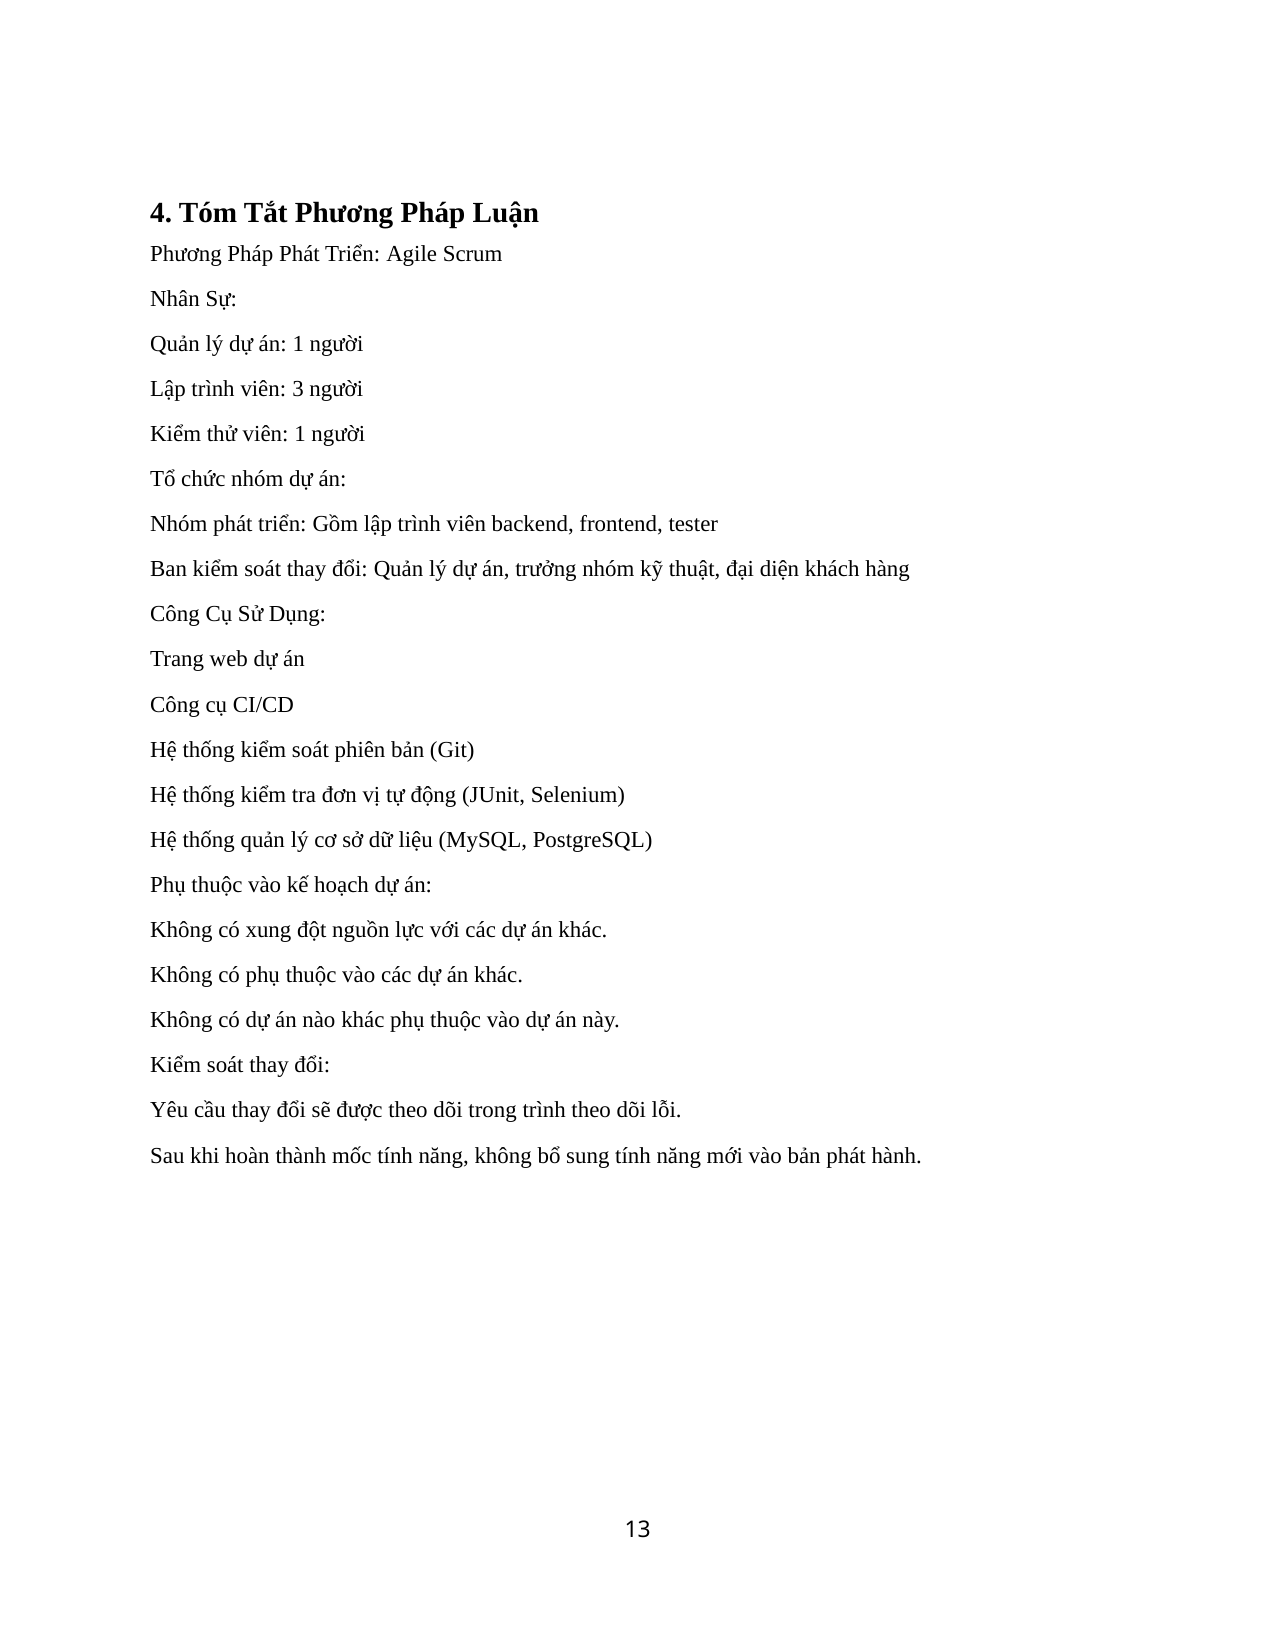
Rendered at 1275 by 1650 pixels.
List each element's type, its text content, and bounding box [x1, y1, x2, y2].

text Trang web dự án [150, 646, 1125, 672]
text Tổ chức nhóm dự án: [150, 465, 1125, 491]
text Kiểm thử viên: 1 người [150, 420, 1125, 446]
text Nhân Sự: [150, 285, 1125, 311]
text Lập trình viên: 3 người [150, 375, 1125, 401]
text Sau khi hoàn thành mốc tính năng, không bổ sung tính năng mới vào bản phát hành. [150, 1142, 1125, 1168]
text Kiểm soát thay đổi: [150, 1051, 1125, 1078]
text Công Cụ Sử Dụng: [150, 600, 1125, 627]
text Phương Pháp Phát Triển: Agile Scrum [150, 239, 1125, 266]
text Hệ thống quản lý cơ sở dữ liệu (MySQL, PostgreSQL) [150, 826, 1125, 852]
text Quản lý dự án: 1 người [150, 330, 1125, 356]
text Công cụ CI/CD [150, 691, 1125, 717]
text Không có xung đột nguồn lực với các dự án khác. [150, 916, 1125, 942]
text Yêu cầu thay đổi sẽ được theo dõi trong trình theo dõi lỗi. [150, 1097, 1125, 1123]
text Không có dự án nào khác phụ thuộc vào dự án này. [150, 1006, 1125, 1033]
subtitle 4. Tóm Tắt Phương Pháp Luận [150, 195, 1125, 229]
text Phụ thuộc vào kế hoạch dự án: [150, 871, 1125, 897]
text Ban kiểm soát thay đổi: Quản lý dự án, trưởng nhóm kỹ thuật, đại diện khách hàng [150, 555, 1125, 582]
text Nhóm phát triển: Gồm lập trình viên backend, frontend, tester [150, 510, 1125, 537]
text Hệ thống kiểm soát phiên bản (Git) [150, 736, 1125, 762]
text Hệ thống kiểm tra đơn vị tự động (JUnit, Selenium) [150, 781, 1125, 807]
text Không có phụ thuộc vào các dự án khác. [150, 961, 1125, 988]
